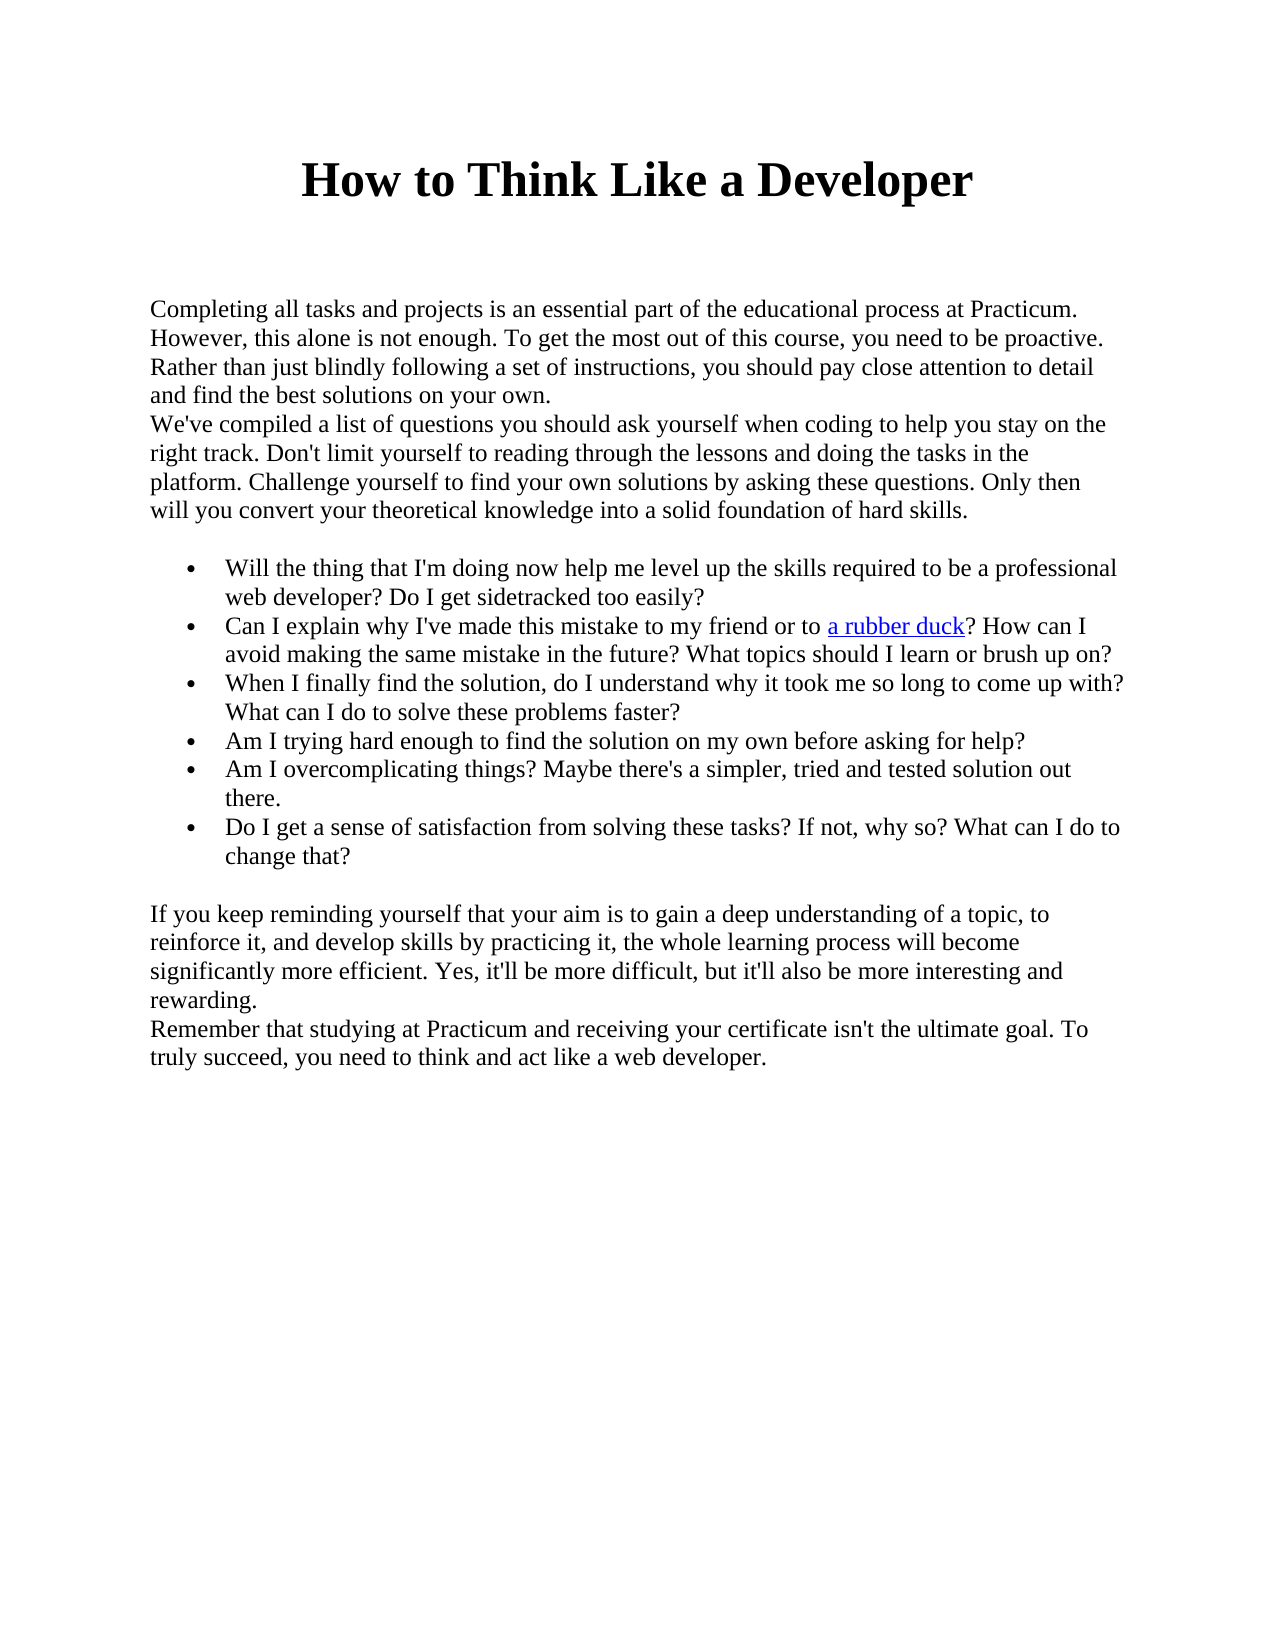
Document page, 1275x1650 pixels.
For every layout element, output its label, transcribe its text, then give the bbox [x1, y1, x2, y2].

list Do I get a sense of satisfaction from solving these tasks? If not, why so? What can I do to change that? [187, 812, 1125, 869]
list Will the thing that I'm doing now help me level up the skills required to be a professional web developer? Do I get sidetracked too easily? [187, 553, 1125, 611]
text We've compiled a list of questions you should ask yourself when coding to help you stay on the right track. Don't limit yourself to reading through the lessons and doing the tasks in the platform. Challenge yourself to find your own solutions by asking these questions. Only then will you convert your theoretical knowledge into a solid foundation of hard skills. [150, 409, 1125, 524]
list Am I overcomplicating things? Maybe there's a simpler, tried and tested solution out there. [187, 754, 1125, 812]
text If you keep reminding yourself that your aim is to gain a deep understanding of a topic, to reinforce it, and develop skills by practicing it, the whole learning process will become significantly more efficient. Yes, it'll be more difficult, but it'll also be more interesting and rewarding. [150, 899, 1125, 1014]
list Am I trying hard enough to find the solution on my own before asking for help? [187, 726, 1125, 754]
text Completing all tasks and projects is an essential part of the educational process at Practicum. However, this alone is not enough. To get the most out of this course, you need to be proactive. Rather than just blindly following a set of instructions, you should pay close attention to detail and find the best solutions on your own. [150, 294, 1125, 409]
list When I finally find the solution, do I understand why it took me so long to come up with? What can I do to solve these problems faster? [187, 668, 1125, 726]
list Can I explain why I've made this mistake to my friend or to a rubber duck? How can I avoid making the same mistake in the future? What topics should I learn or brush up on? [187, 611, 1125, 668]
text How to Think Like a Developer [150, 150, 1125, 207]
text Remember that studying at Practicum and receiving your certificate isn't the ultimate goal. To truly succeed, you need to think and act like a web developer. [150, 1014, 1125, 1071]
